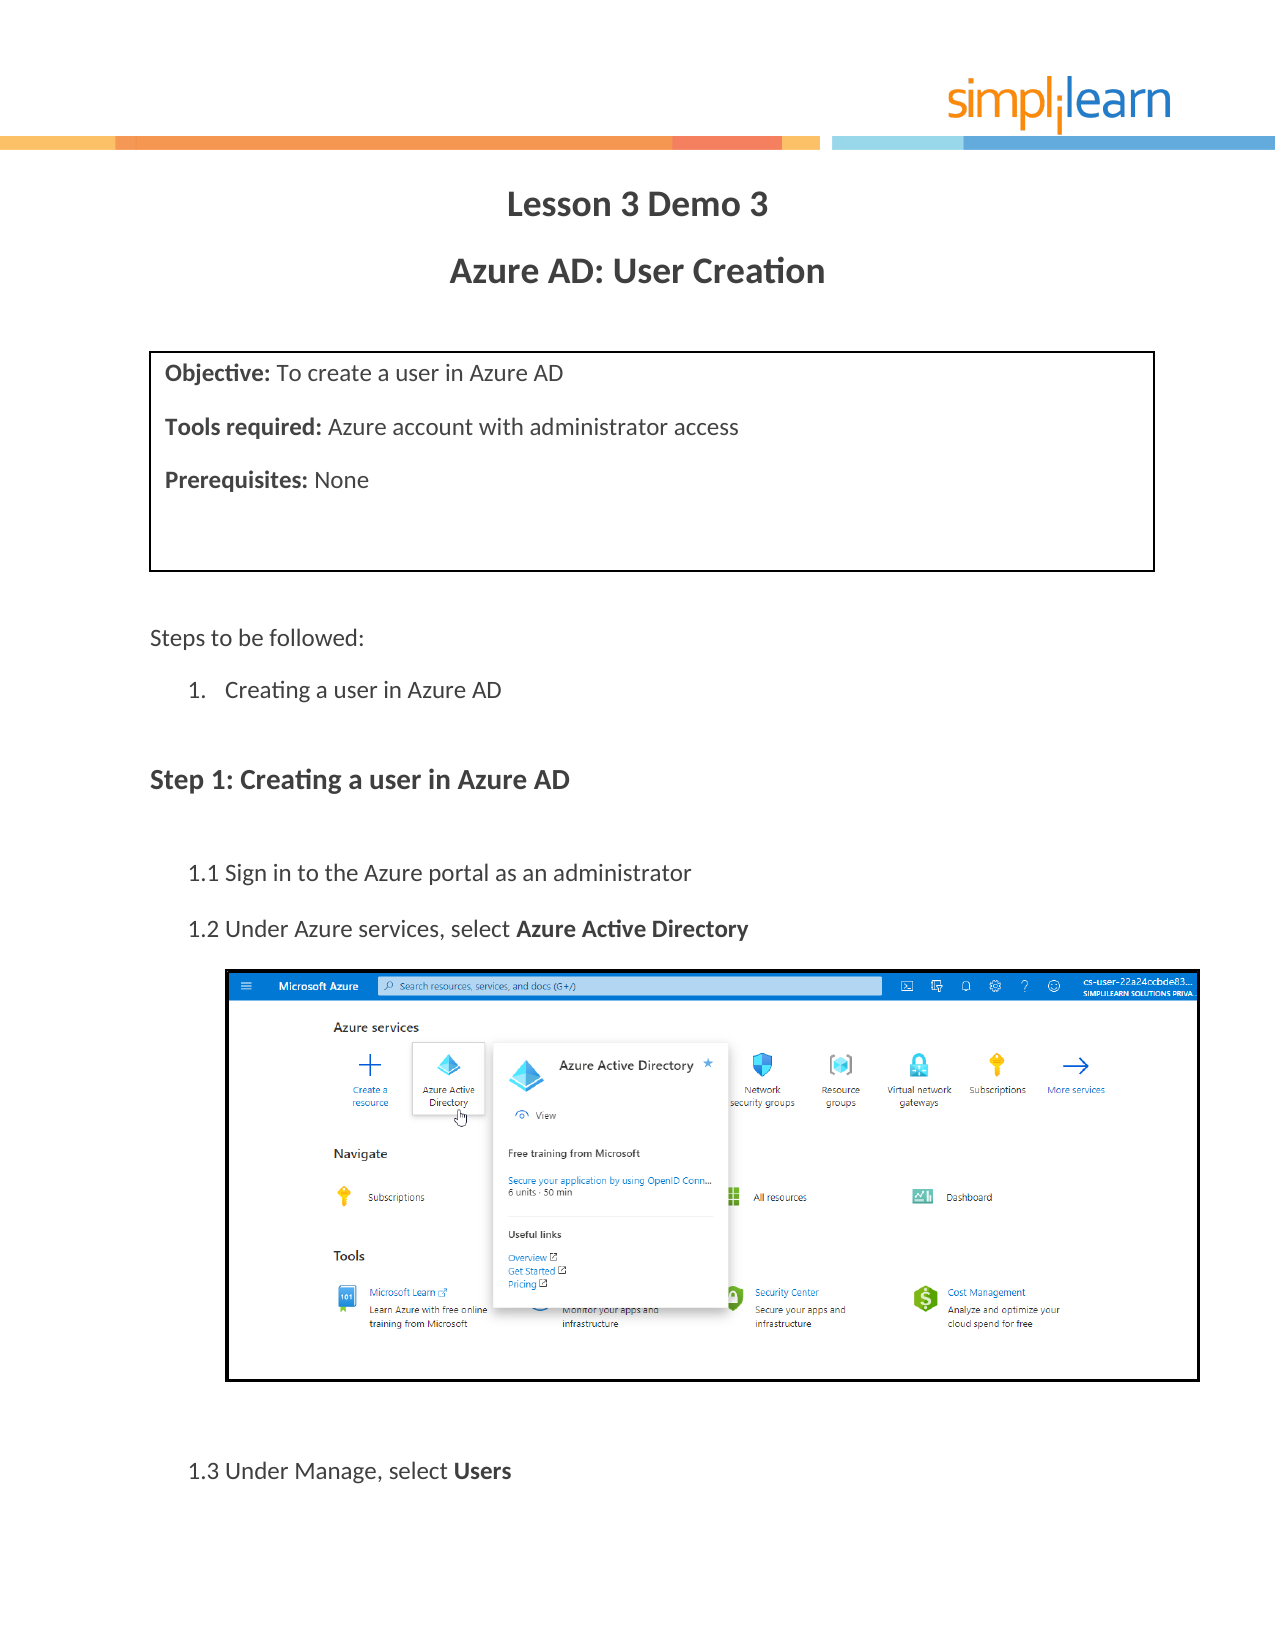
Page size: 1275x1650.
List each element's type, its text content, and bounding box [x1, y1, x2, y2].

picture [0, 76, 1275, 150]
text Steps to be followed: [150, 622, 1125, 653]
text Azure AD: User Creation [150, 247, 1125, 293]
picture [227, 971, 1198, 1379]
text Step 1: Creating a user in Azure AD [150, 761, 1125, 796]
list Creating a user in Azure AD [187, 674, 1125, 704]
text Lesson 3 Demo 3 [150, 180, 1125, 226]
list Sign in to the Azure portal as an administrator [187, 857, 1125, 888]
list Under Azure services, select Azure Active Directory [187, 913, 1125, 944]
list Under Manage, select Users [187, 1456, 1125, 1486]
